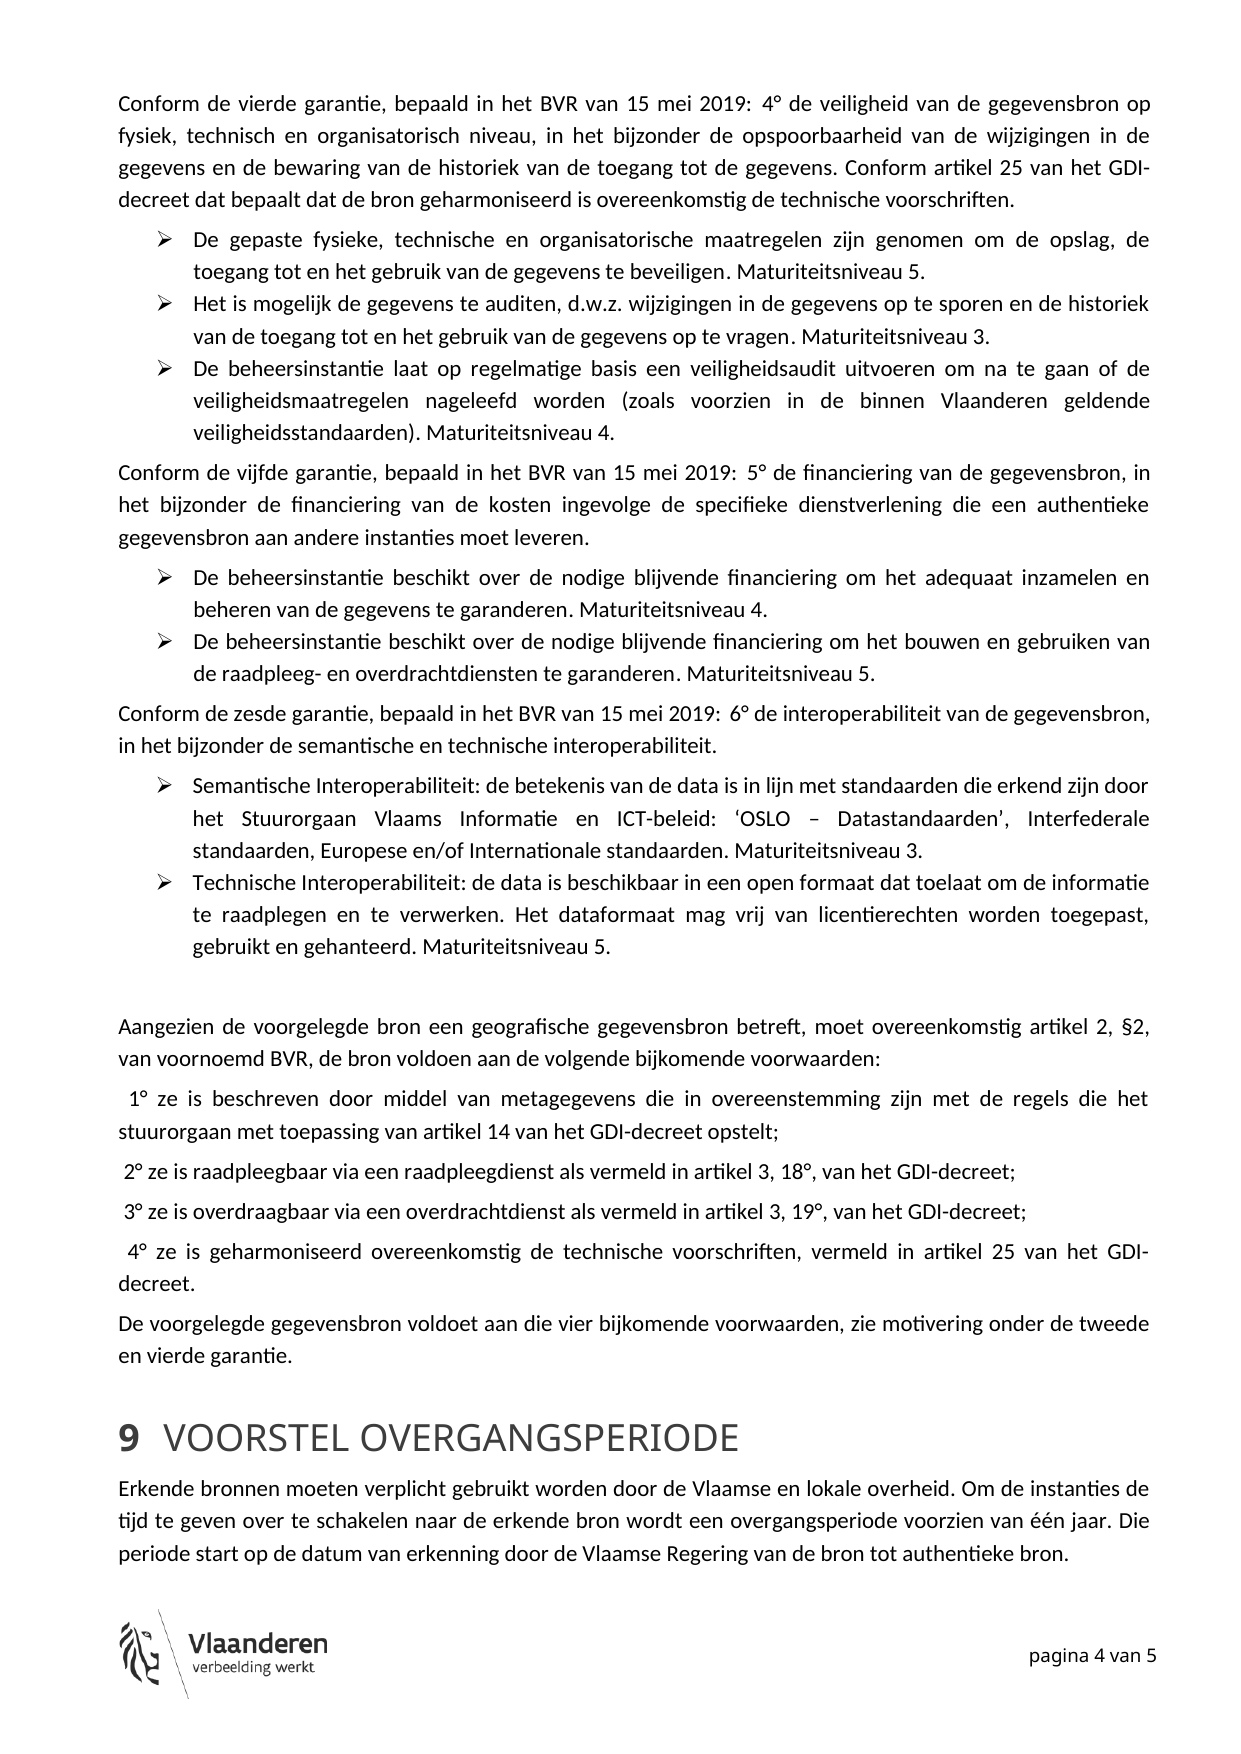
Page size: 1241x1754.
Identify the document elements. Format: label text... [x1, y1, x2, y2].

text Conform de vierde garantie, bepaald in het BVR van 15 mei 2019: 4° de veiligheid van de gegevensbron op fysiek, technisch en organisatorisch niveau, in het bijzonder de opspoorbaarheid van de wijzigingen in de gegevens en de bewaring van de historiek van de toegang tot de gegevens. Conform artikel 25 van het GDI-decreet dat bepaalt dat de bron geharmoniseerd is overeenkomstig de technische voorschriften. [118, 89, 1152, 213]
text 2° ze is raadpleegbaar via een raadpleegdienst als vermeld in artikel 3, 18°, van het GDI-decreet; [118, 1157, 1152, 1185]
list De beheersinstantie beschikt over de nodige blijvende financiering om het adequaat inzamelen en beheren van de gegevens te garanderen. Maturiteitsniveau 4. [156, 563, 1152, 623]
text Aangezien de voorgelegde bron een geografische gegevensbron betreft, moet overeenkomstig artikel 2, §2, van voornoemd BVR, de bron voldoen aan de volgende bijkomende voorwaarden: [118, 1012, 1152, 1073]
list De gepaste fysieke, technische en organisatorische maatregelen zijn genomen om de opslag, de toegang tot en het gebruik van de gegevens te beveiligen. Maturiteitsniveau 5. [156, 225, 1152, 285]
list Semantische Interoperabiliteit: de betekenis van de data is in lijn met standaarden die erkend zijn door het Stuurorgaan Vlaams Informatie en ICT-beleid: ‘OSLO – Datastandaarden’, Interfederale standaarden, Europese en/of Internationale standaarden. Maturiteitsniveau 3. [155, 771, 1152, 864]
list De beheersinstantie laat op regelmatige basis een veiligheidsaudit uitvoeren om na te gaan of de veiligheidsmaatregelen nageleefd worden (zoals voorzien in de binnen Vlaanderen geldende veiligheidsstandaarden). Maturiteitsniveau 4. [156, 354, 1152, 446]
picture [119, 1609, 327, 1699]
text 3° ze is overdraagbaar via een overdrachtdienst als vermeld in artikel 3, 19°, van het GDI-decreet; [118, 1197, 1152, 1225]
subtitle voorstel overgangsperiode [118, 1411, 1152, 1462]
list Technische Interoperabiliteit: de data is beschikbaar in een open formaat dat toelaat om de informatie te raadplegen en te verwerken. Het dataformaat mag vrij van licentierechten worden toegepast, gebruikt en gehanteerd. Maturiteitsniveau 5. [155, 868, 1152, 960]
text De voorgelegde gegevensbron voldoet aan die vier bijkomende voorwaarden, zie motivering onder de tweede en vierde garantie. [118, 1309, 1152, 1369]
text Erkende bronnen moeten verplicht gebruikt worden door de Vlaamse en lokale overheid. Om de instanties de tijd te geven over te schakelen naar de erkende bron wordt een overgangsperiode voorzien van één jaar. Die periode start op de datum van erkenning door de Vlaamse Regering van de bron tot authentieke bron. [118, 1474, 1152, 1567]
text 4° ze is geharmoniseerd overeenkomstig de technische voorschriften, vermeld in artikel 25 van het GDI-decreet. [118, 1237, 1152, 1297]
list De beheersinstantie beschikt over de nodige blijvende financiering om het bouwen en gebruiken van de raadpleeg- en overdrachtdiensten te garanderen. Maturiteitsniveau 5. [156, 627, 1152, 687]
text 1° ze is beschreven door middel van metagegevens die in overeenstemming zijn met de regels die het stuurorgaan met toepassing van artikel 14 van het GDI-decreet opstelt; [118, 1084, 1152, 1145]
text Conform de zesde garantie, bepaald in het BVR van 15 mei 2019: 6° de interoperabiliteit van de gegevensbron, in het bijzonder de semantische en technische interoperabiliteit. [118, 699, 1152, 759]
text Conform de vijfde garantie, bepaald in het BVR van 15 mei 2019: 5° de financiering van de gegevensbron, in het bijzonder de financiering van de kosten ingevolge de specifieke dienstverlening die een authentieke gegevensbron aan andere instanties moet leveren. [118, 458, 1152, 551]
list Het is mogelijk de gegevens te auditen, d.w.z. wijzigingen in de gegevens op te sporen en de historiek van de toegang tot en het gebruik van de gegevens op te vragen. Maturiteitsniveau 3. [156, 289, 1152, 350]
